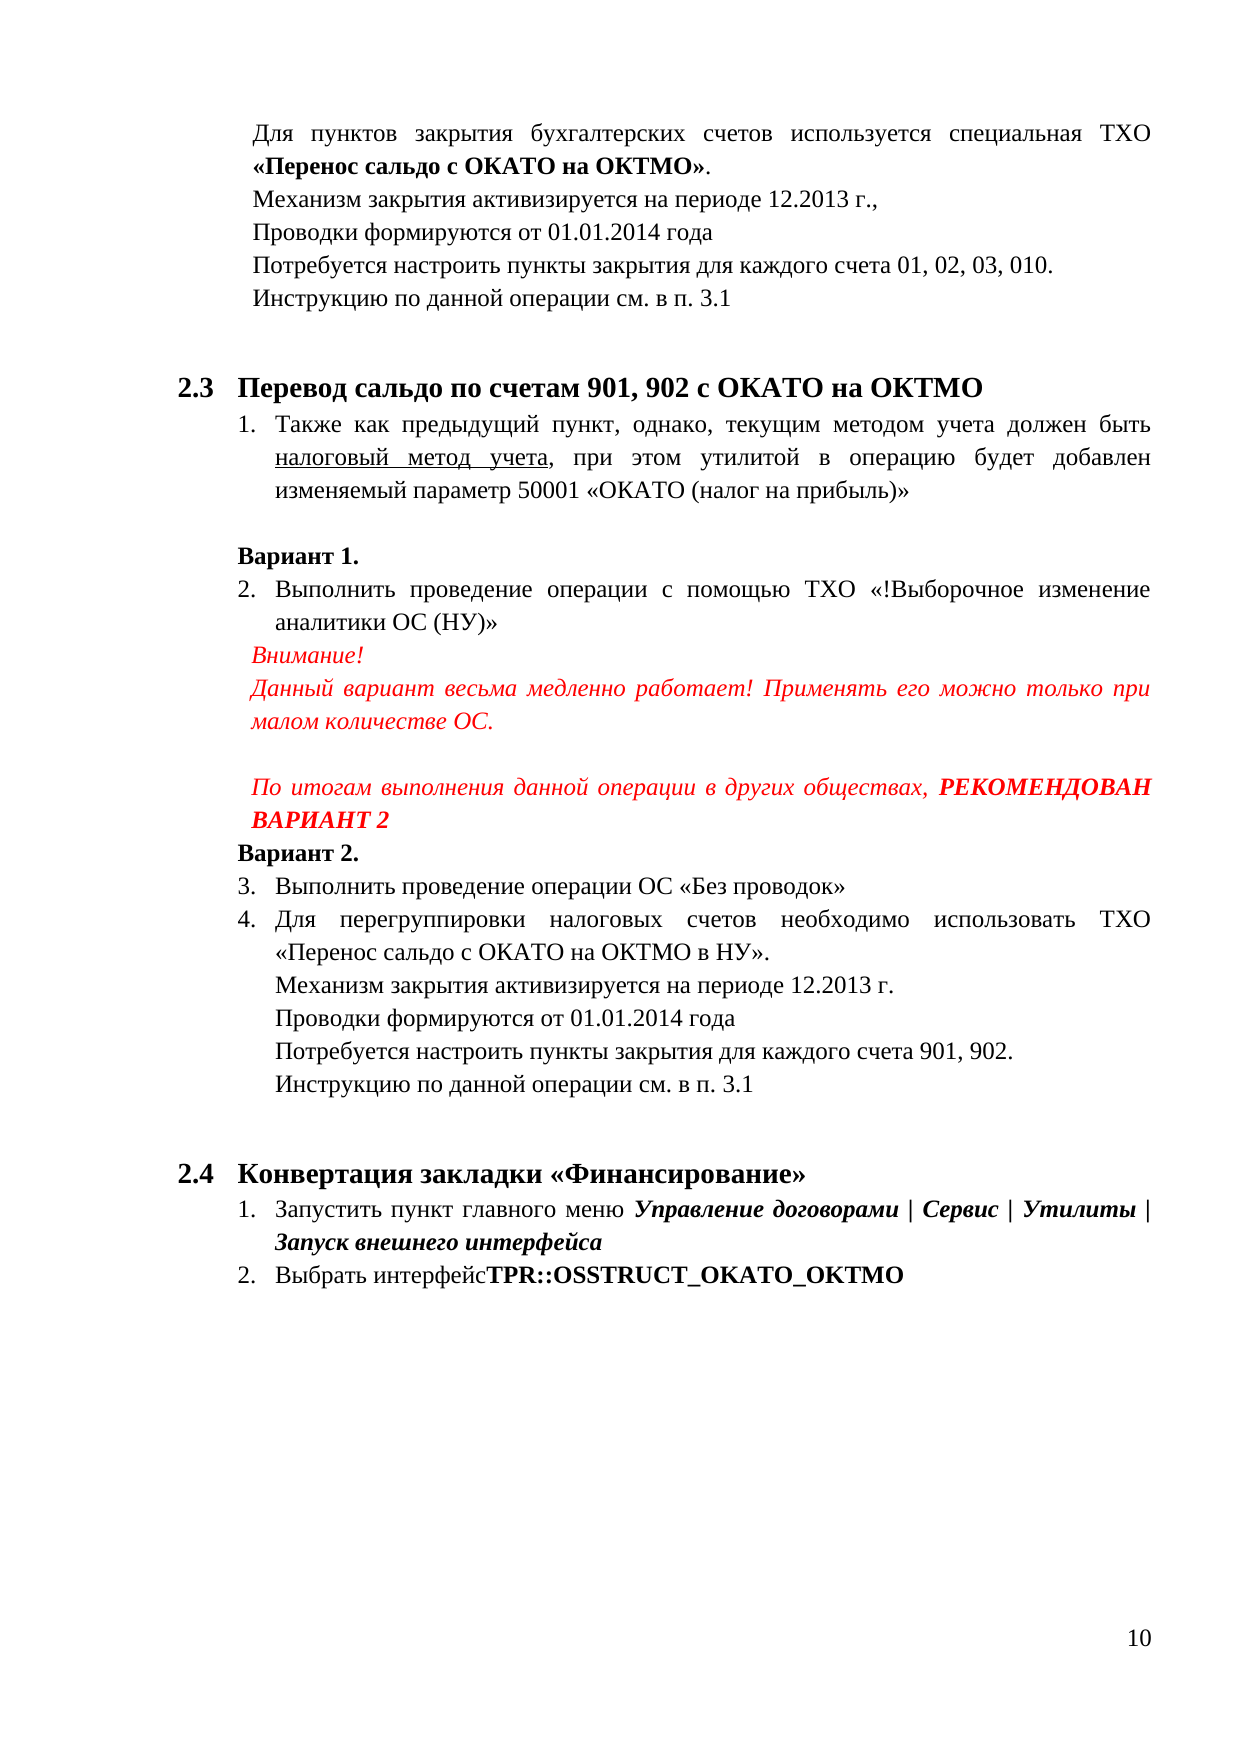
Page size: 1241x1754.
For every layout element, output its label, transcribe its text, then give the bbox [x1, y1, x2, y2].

list Механизм закрытия активизируется на периоде 12.2013 г. [275, 970, 1152, 999]
list Вариант 2. [177, 838, 1152, 867]
subtitle Перевод сальдо по счетам 901, 902 с ОКАТО на ОКТМО [177, 370, 1152, 404]
list Потребуется настроить пункты закрытия для каждого счета 01, 02, 03, 010. [252, 250, 1152, 279]
list Для пунктов закрытия бухгалтерских счетов используется специальная ТХО «Перенос сальдо с ОКАТО на ОКТМО». [252, 118, 1152, 180]
list Выполнить проведение операции с помощью ТХО «!Выборочное изменение аналитики ОС (НУ)» [237, 574, 1152, 636]
list Внимание! [251, 640, 1152, 668]
list Механизм закрытия активизируется на периоде 12.2013 г., [252, 184, 1152, 213]
list Выполнить проведение операции ОС «Без проводок» [237, 871, 1152, 900]
list По итогам выполнения данной операции в других обществах, РЕКОМЕНДОВАН ВАРИАНТ 2 [251, 772, 1152, 834]
list Вариант 1. [177, 541, 1152, 569]
list Потребуется настроить пункты закрытия для каждого счета 901, 902. [275, 1036, 1152, 1065]
list Проводки формируются от 01.01.2014 года [275, 1003, 1152, 1032]
list Данный вариант весьма медленно работает! Применять его можно только при малом количестве ОС. [251, 673, 1152, 734]
subtitle Конвертация закладки «Финансирование» [177, 1156, 1152, 1189]
list Проводки формируются от 01.01.2014 года [252, 217, 1152, 246]
list Также как предыдущий пункт, однако, текущим методом учета должен быть налоговый метод учета, при этом утилитой в операцию будет добавлен изменяемый параметр 50001 «ОКАТО (налог на прибыль)» [237, 409, 1152, 503]
list Инструкцию по данной операции см. в п. 3.1 [252, 283, 1152, 312]
list Инструкцию по данной операции см. в п. 3.1 [275, 1069, 1152, 1098]
list Запустить пункт главного меню Управление договорами | Сервис | Утилиты | Запуск внешнего интерфейса [237, 1194, 1152, 1256]
list Выбрать интерфейсTPR::OSSTRUCT_OKATO_OKTMO [237, 1261, 1152, 1289]
list Для перегруппировки налоговых счетов необходимо использовать ТХО «Перенос сальдо с ОКАТО на ОКТМО в НУ». [237, 904, 1152, 966]
